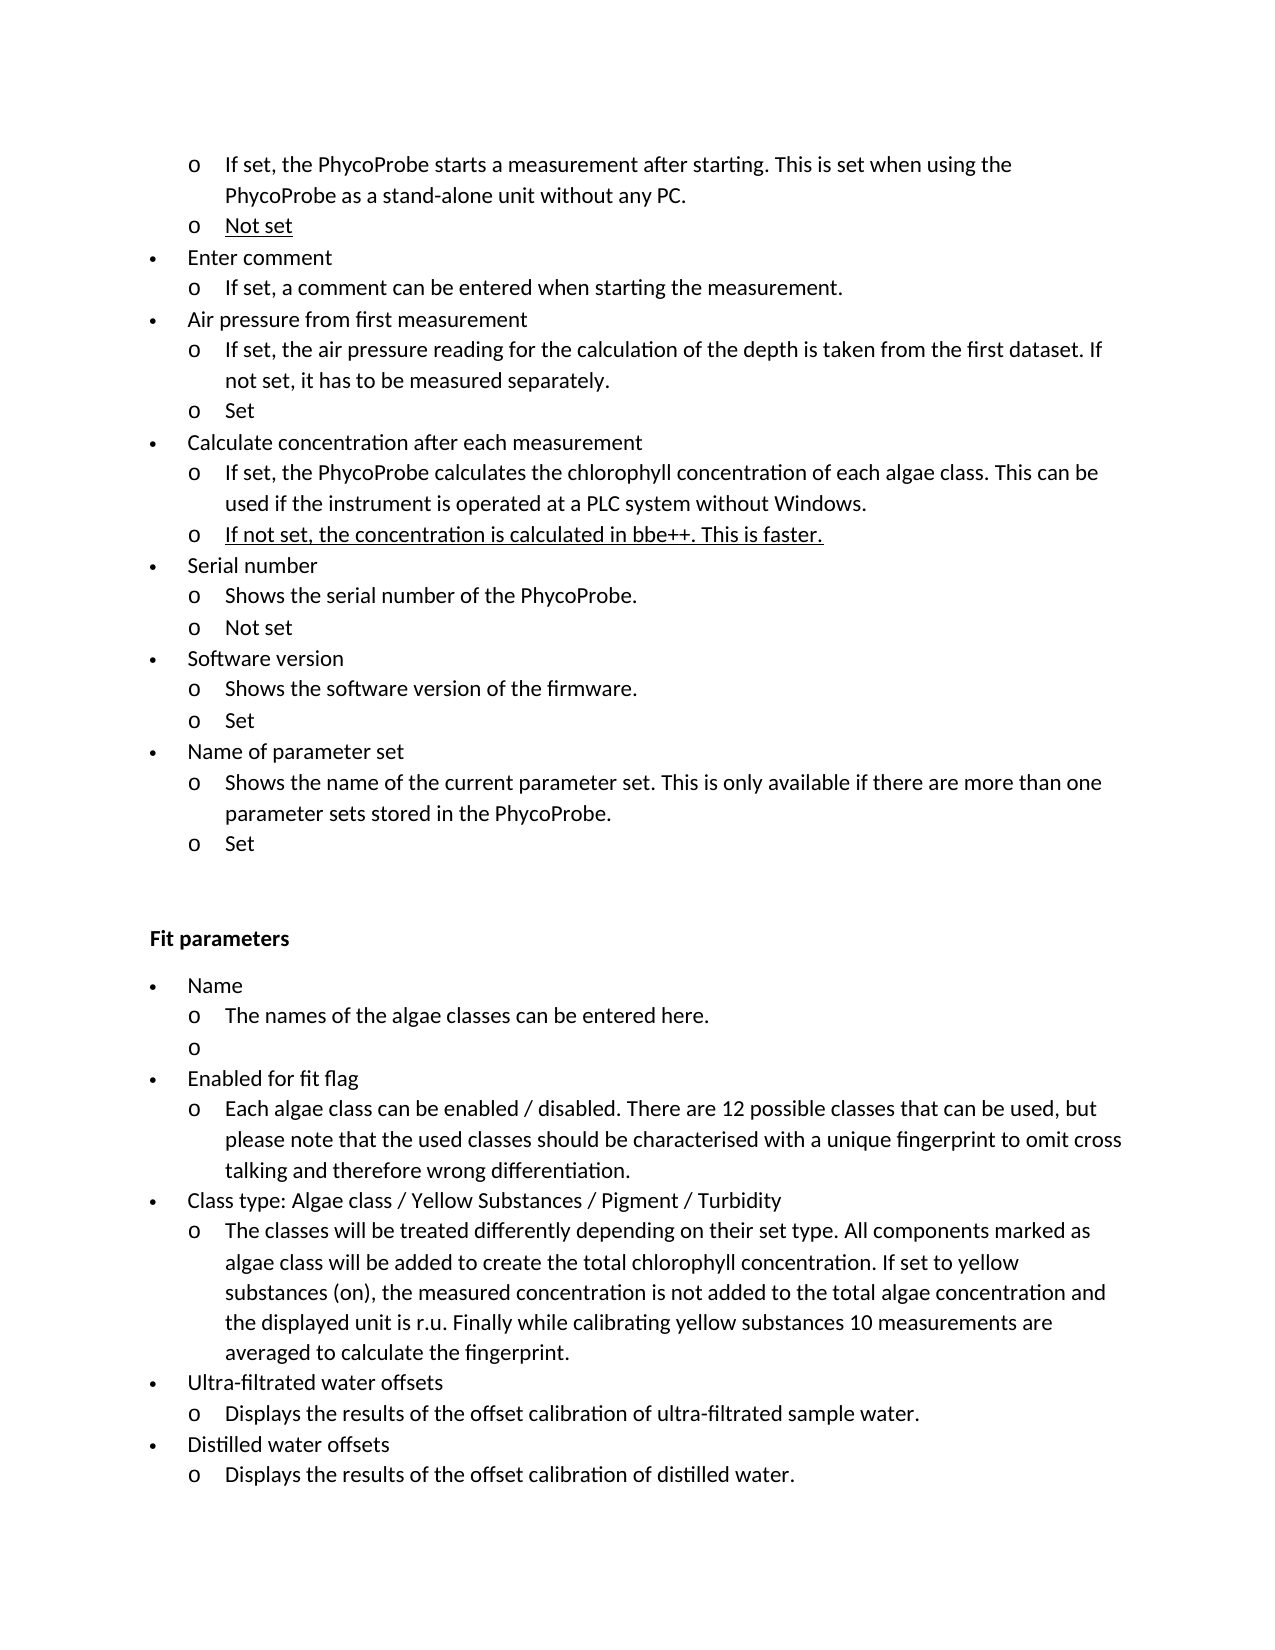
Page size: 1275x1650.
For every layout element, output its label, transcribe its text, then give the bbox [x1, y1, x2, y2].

list If set, the PhycoProbe starts a measurement after starting. This is set when using the PhycoProbe as a stand-alone unit without any PC. [187, 150, 1125, 209]
list Ultra-filtrated water offsets [150, 1368, 1125, 1396]
list Software version [150, 644, 1125, 672]
list Set [187, 829, 1125, 858]
list If set, the air pressure reading for the calculation of the depth is taken from the first dataset. If not set, it has to be measured separately. [187, 335, 1125, 394]
list If not set, the concentration is calculated in bbe++. This is faster. [187, 520, 1125, 549]
list Class type: Algae class / Yellow Substances / Pigment / Turbidity [150, 1186, 1125, 1214]
list Serial number [150, 551, 1125, 579]
list Air pressure from first measurement [150, 305, 1125, 333]
list Distilled water offsets [150, 1430, 1125, 1458]
list Enter comment [150, 243, 1125, 271]
list The names of the algae classes can be entered here. [187, 1001, 1125, 1030]
list The classes will be treated differently depending on their set type. All components marked as algae class will be added to create the total chlorophyll concentration. If set to yellow substances (on), the measured concentration is not added to the total algae concentration and the displayed unit is r.u. Finally while calibrating yellow substances 10 measurements are averaged to calculate the fingerprint. [187, 1216, 1125, 1366]
list Displays the results of the offset calibration of ultra-filtrated sample water. [187, 1399, 1125, 1428]
list Calculate concentration after each measurement [150, 428, 1125, 456]
list Shows the name of the current parameter set. This is only available if there are more than one parameter sets stored in the PhycoProbe. [187, 768, 1125, 827]
list Name [150, 971, 1125, 999]
list Shows the serial number of the PhycoProbe. [187, 581, 1125, 611]
list Enabled for fit flag [150, 1064, 1125, 1092]
list Displays the results of the offset calibration of distilled water. [187, 1460, 1125, 1489]
list Not set [187, 613, 1125, 642]
list Name of parameter set [150, 737, 1125, 765]
list Set [187, 396, 1125, 426]
list If set, a comment can be entered when starting the measurement. [187, 273, 1125, 302]
list Not set [187, 212, 1125, 241]
list If set, the PhycoProbe calculates the chlorophyll concentration of each algae class. This can be used if the instrument is operated at a PLC system without Windows. [187, 458, 1125, 517]
list Set [187, 706, 1125, 735]
list Each algae class can be enabled / disabled. There are 12 possible classes that can be used, but please note that the used classes should be characterised with a unique fingerprint to omit cross talking and therefore wrong differentiation. [187, 1094, 1125, 1184]
text Fit parameters [150, 924, 1125, 952]
list Shows the software version of the firmware. [187, 674, 1125, 704]
